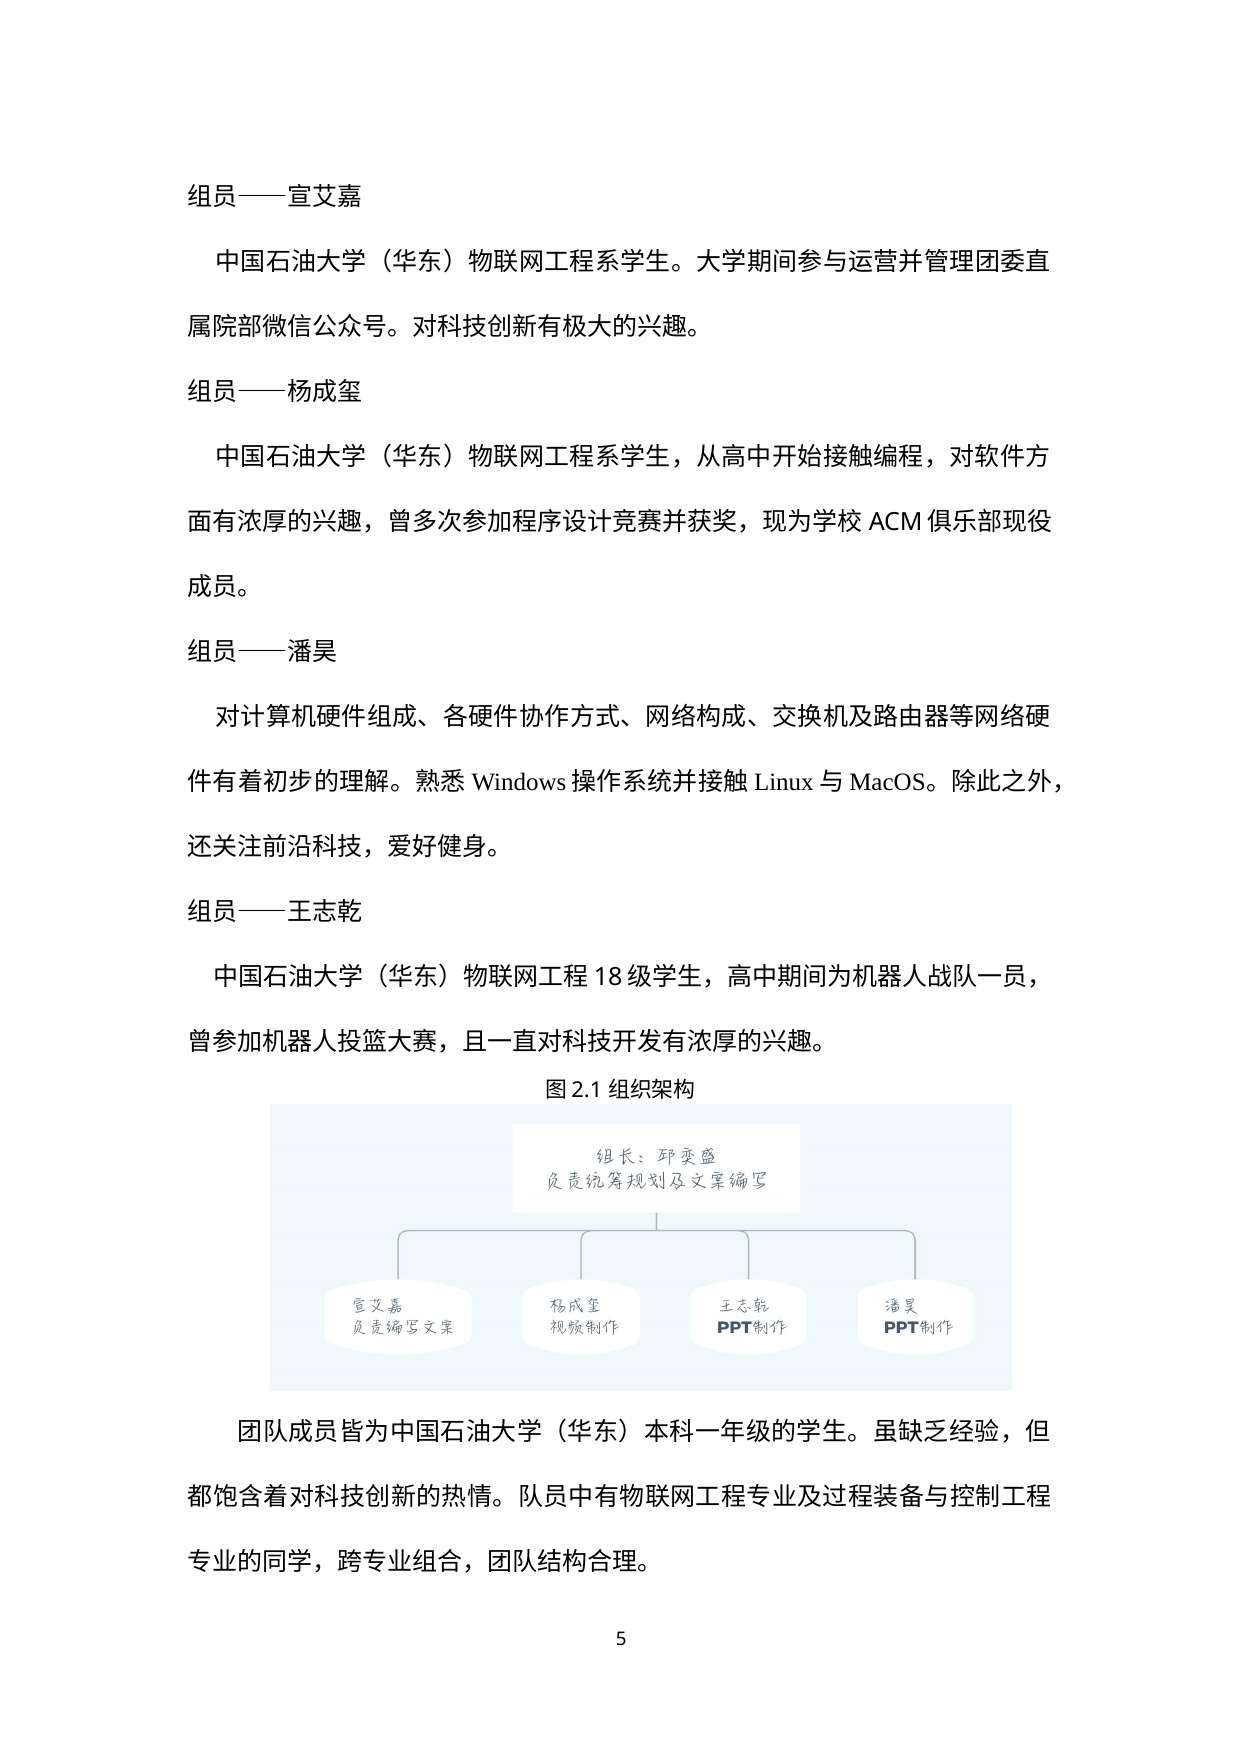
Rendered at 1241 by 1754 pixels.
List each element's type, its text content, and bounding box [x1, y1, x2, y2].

text 组员——杨成玺 [187, 357, 1053, 422]
text 图2.1 组织架构 [187, 1072, 1053, 1104]
text 组员——宣艾嘉 [187, 162, 1053, 227]
text 中国石油大学（华东）物联网工程18级学生，高中期间为机器人战队一员，曾参加机器人投篮大赛，且一直对科技开发有浓厚的兴趣。 [187, 942, 1053, 1072]
text 对计算机硬件组成、各硬件协作方式、网络构成、交换机及路由器等网络硬件有着初步的理解。熟悉Windows操作系统并接触Linux与MacOS。除此之外，还关注前沿科技，爱好健身。 [187, 682, 1053, 877]
text 团队成员皆为中国石油大学（华东）本科一年级的学生。虽缺乏经验，但都饱含着对科技创新的热情。队员中有物联网工程专业及过程装备与控制工程专业的同学，跨专业组合，团队结构合理。 [187, 1397, 1053, 1592]
text 中国石油大学（华东）物联网工程系学生，从高中开始接触编程，对软件方面有浓厚的兴趣，曾多次参加程序设计竞赛并获奖，现为学校ACM俱乐部现役成员。 [187, 422, 1053, 617]
text 组员——潘昊 [187, 617, 1053, 682]
text 中国石油大学（华东）物联网工程系学生。大学期间参与运营并管理团委直属院部微信公众号。对科技创新有极大的兴趣。 [187, 227, 1053, 357]
text 组员——王志乾 [187, 877, 1053, 942]
picture [269, 1104, 1013, 1391]
